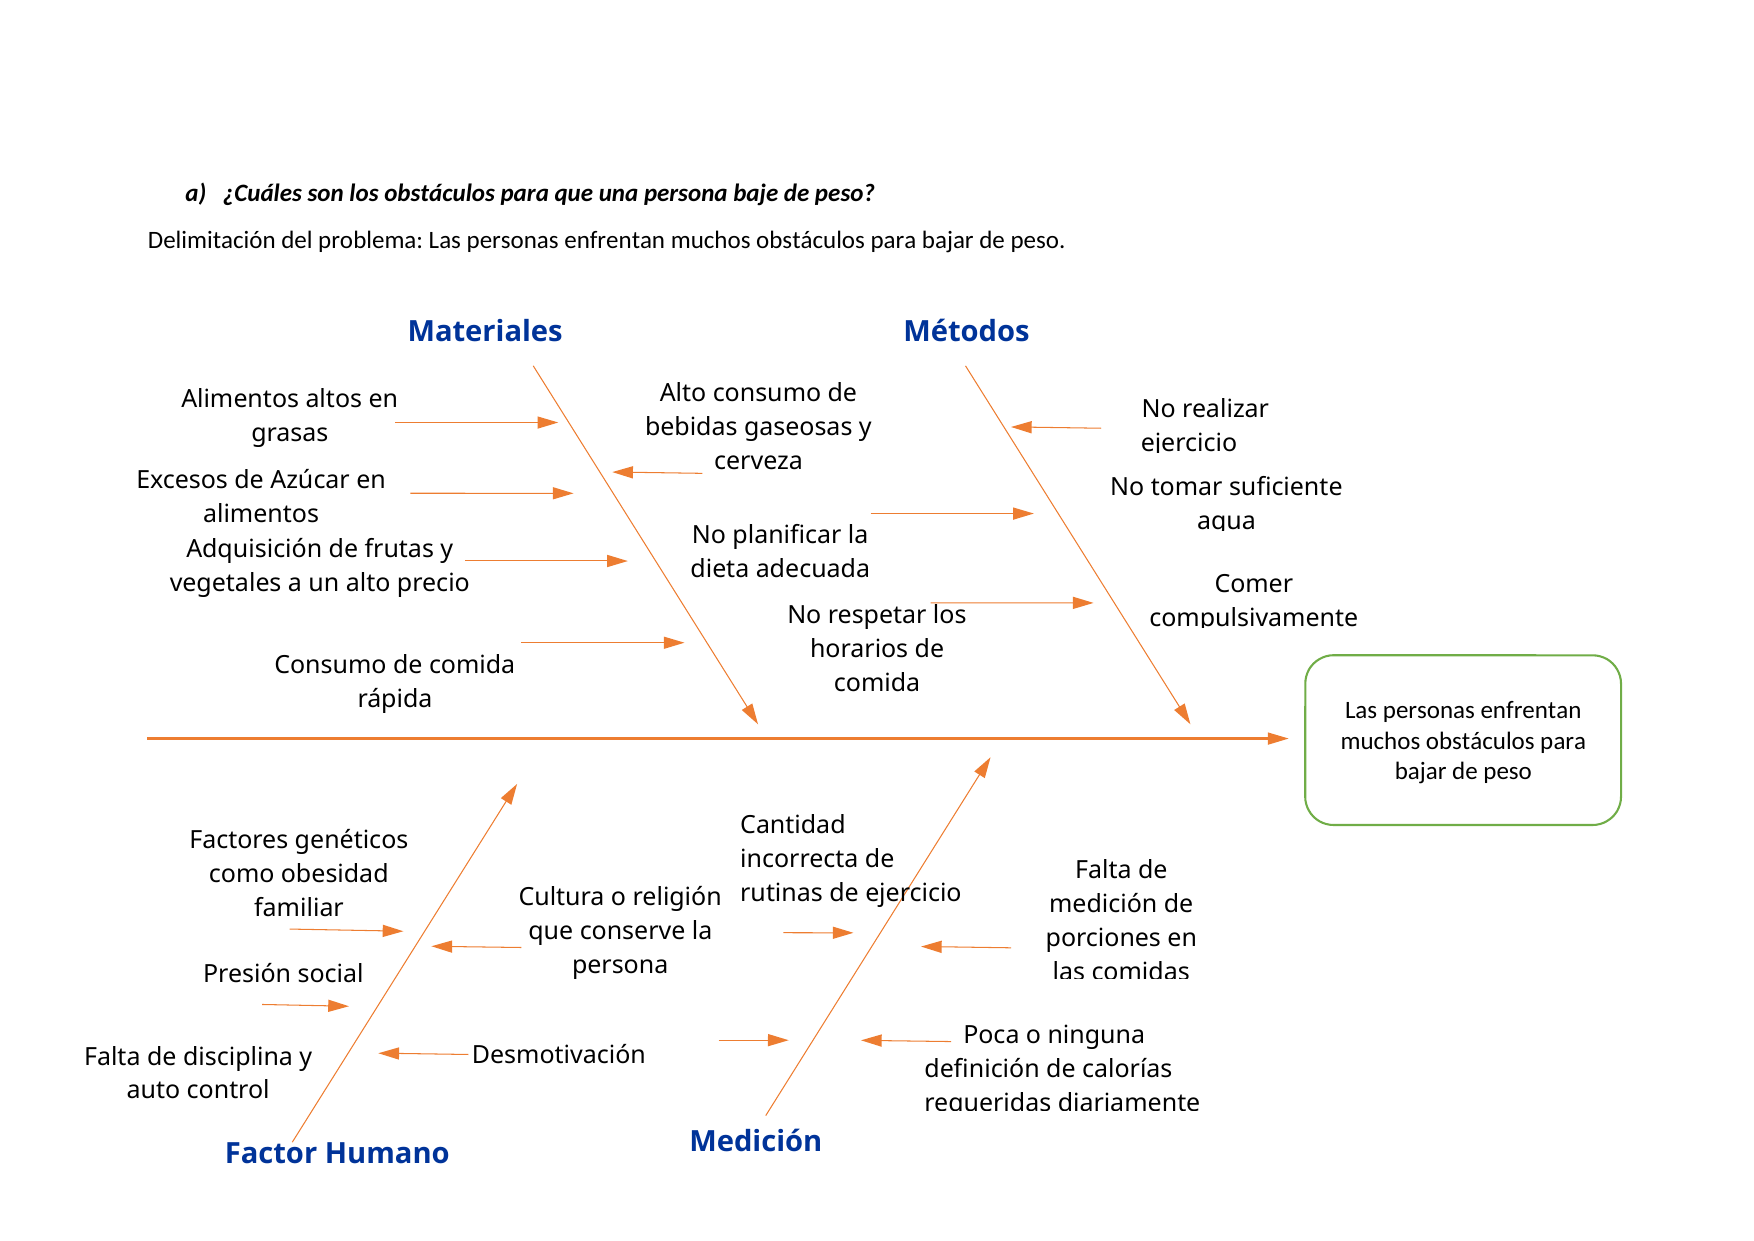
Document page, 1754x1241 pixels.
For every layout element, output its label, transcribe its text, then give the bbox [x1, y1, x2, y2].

list ¿Cuáles son los obstáculos para que una persona baje de peso? [185, 177, 1606, 208]
text Delimitación del problema: Las personas enfrentan muchos obstáculos para bajar de peso. [148, 224, 1606, 255]
